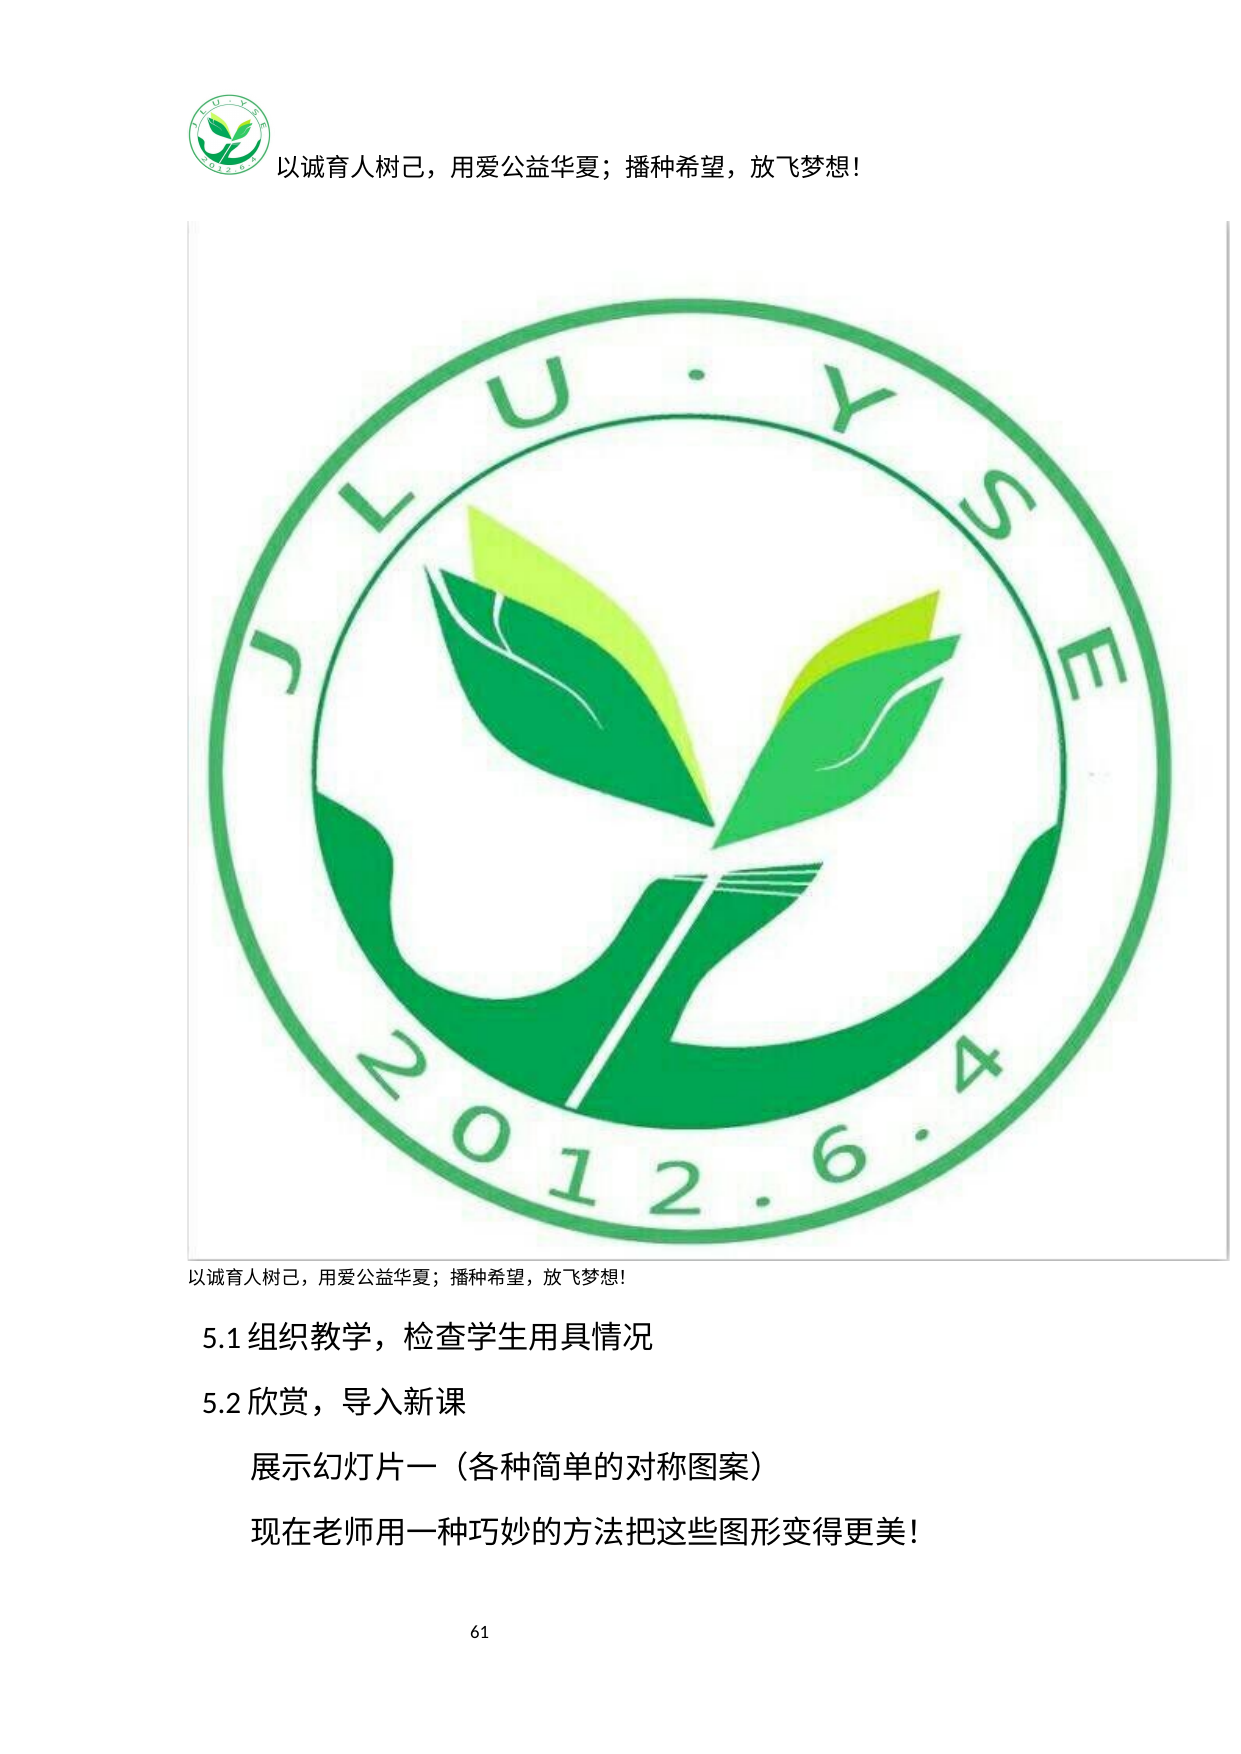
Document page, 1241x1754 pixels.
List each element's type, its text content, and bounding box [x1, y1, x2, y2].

picture [187, 221, 1230, 1261]
picture [187, 88, 275, 176]
text 5.1组织教学，检查学生用具情况 [187, 1302, 1053, 1367]
text 5.2欣赏，导入新课 [187, 1367, 1053, 1432]
text 展示幻灯片一（各种简单的对称图案） [187, 1432, 1053, 1497]
text 现在老师用一种巧妙的方法把这些图形变得更美！ [187, 1497, 1053, 1562]
